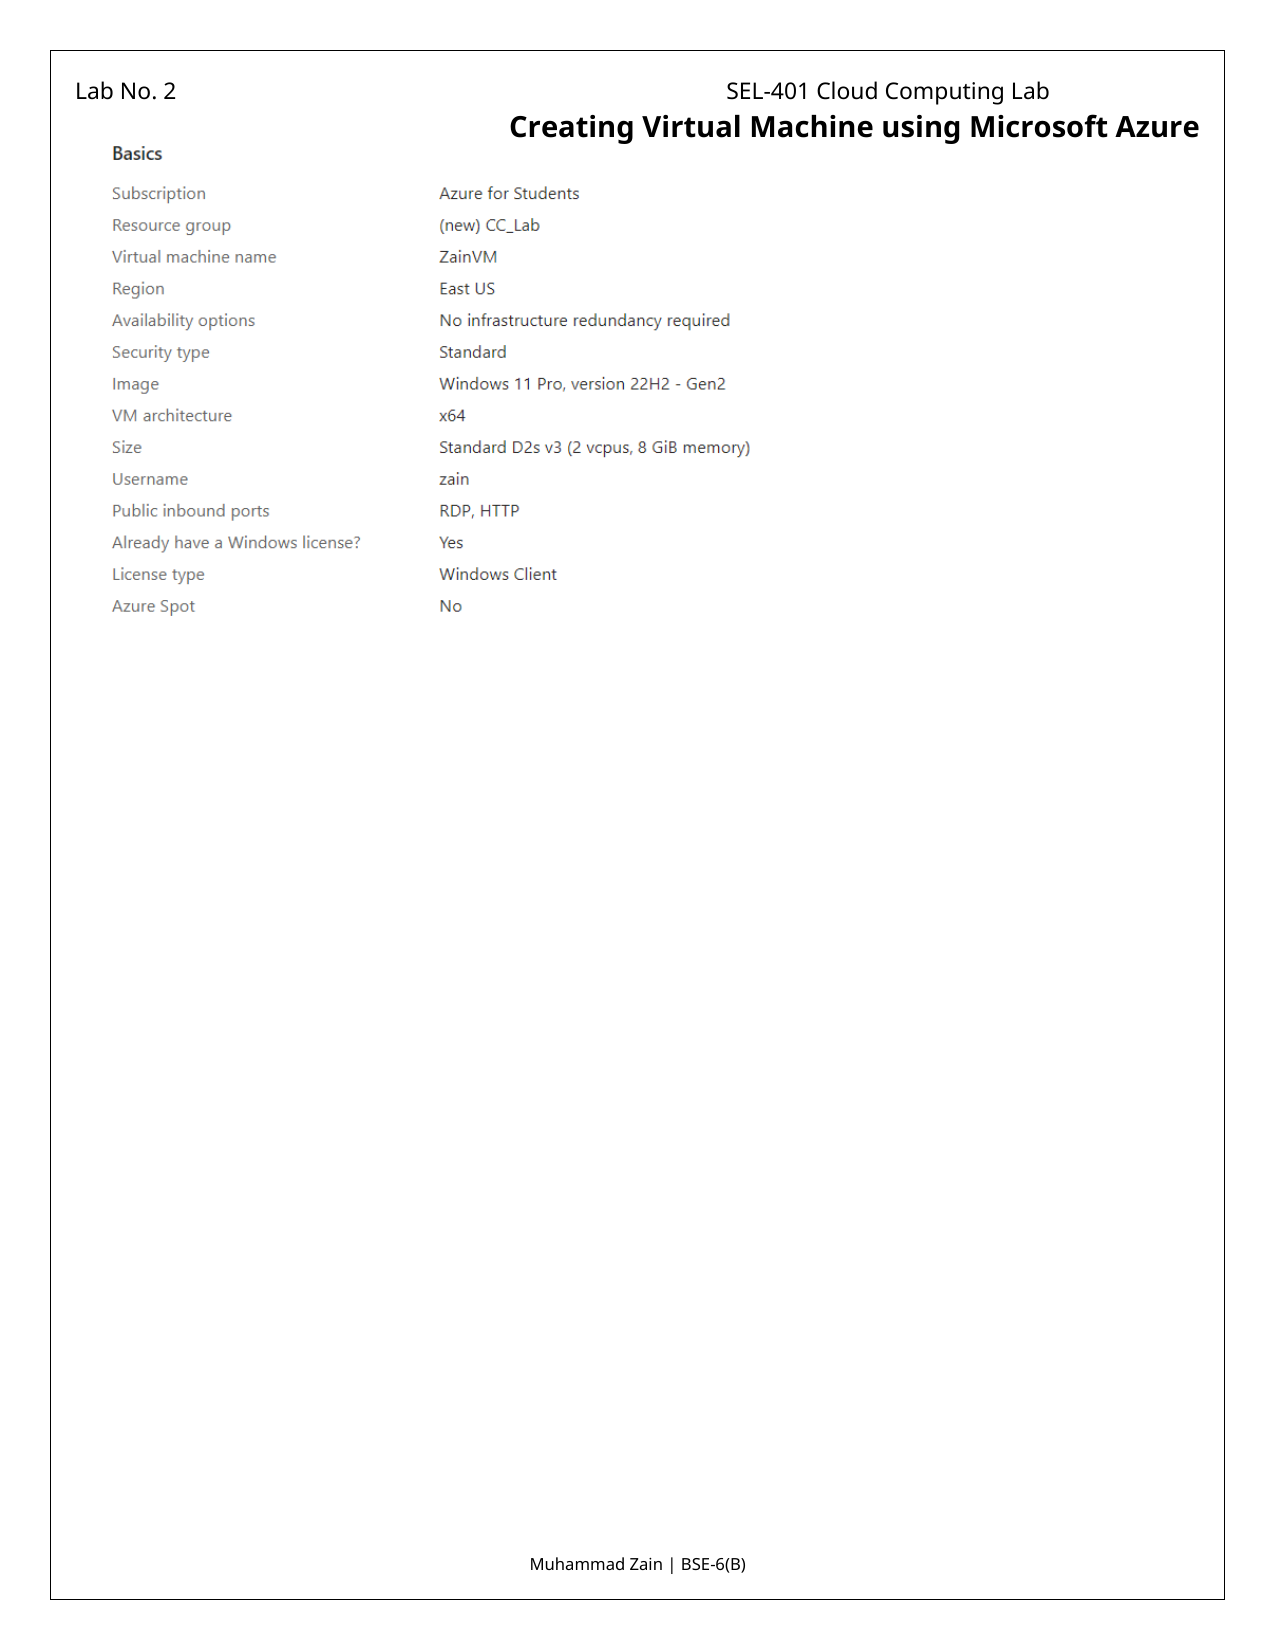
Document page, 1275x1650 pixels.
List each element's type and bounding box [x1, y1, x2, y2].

picture [75, 146, 888, 617]
